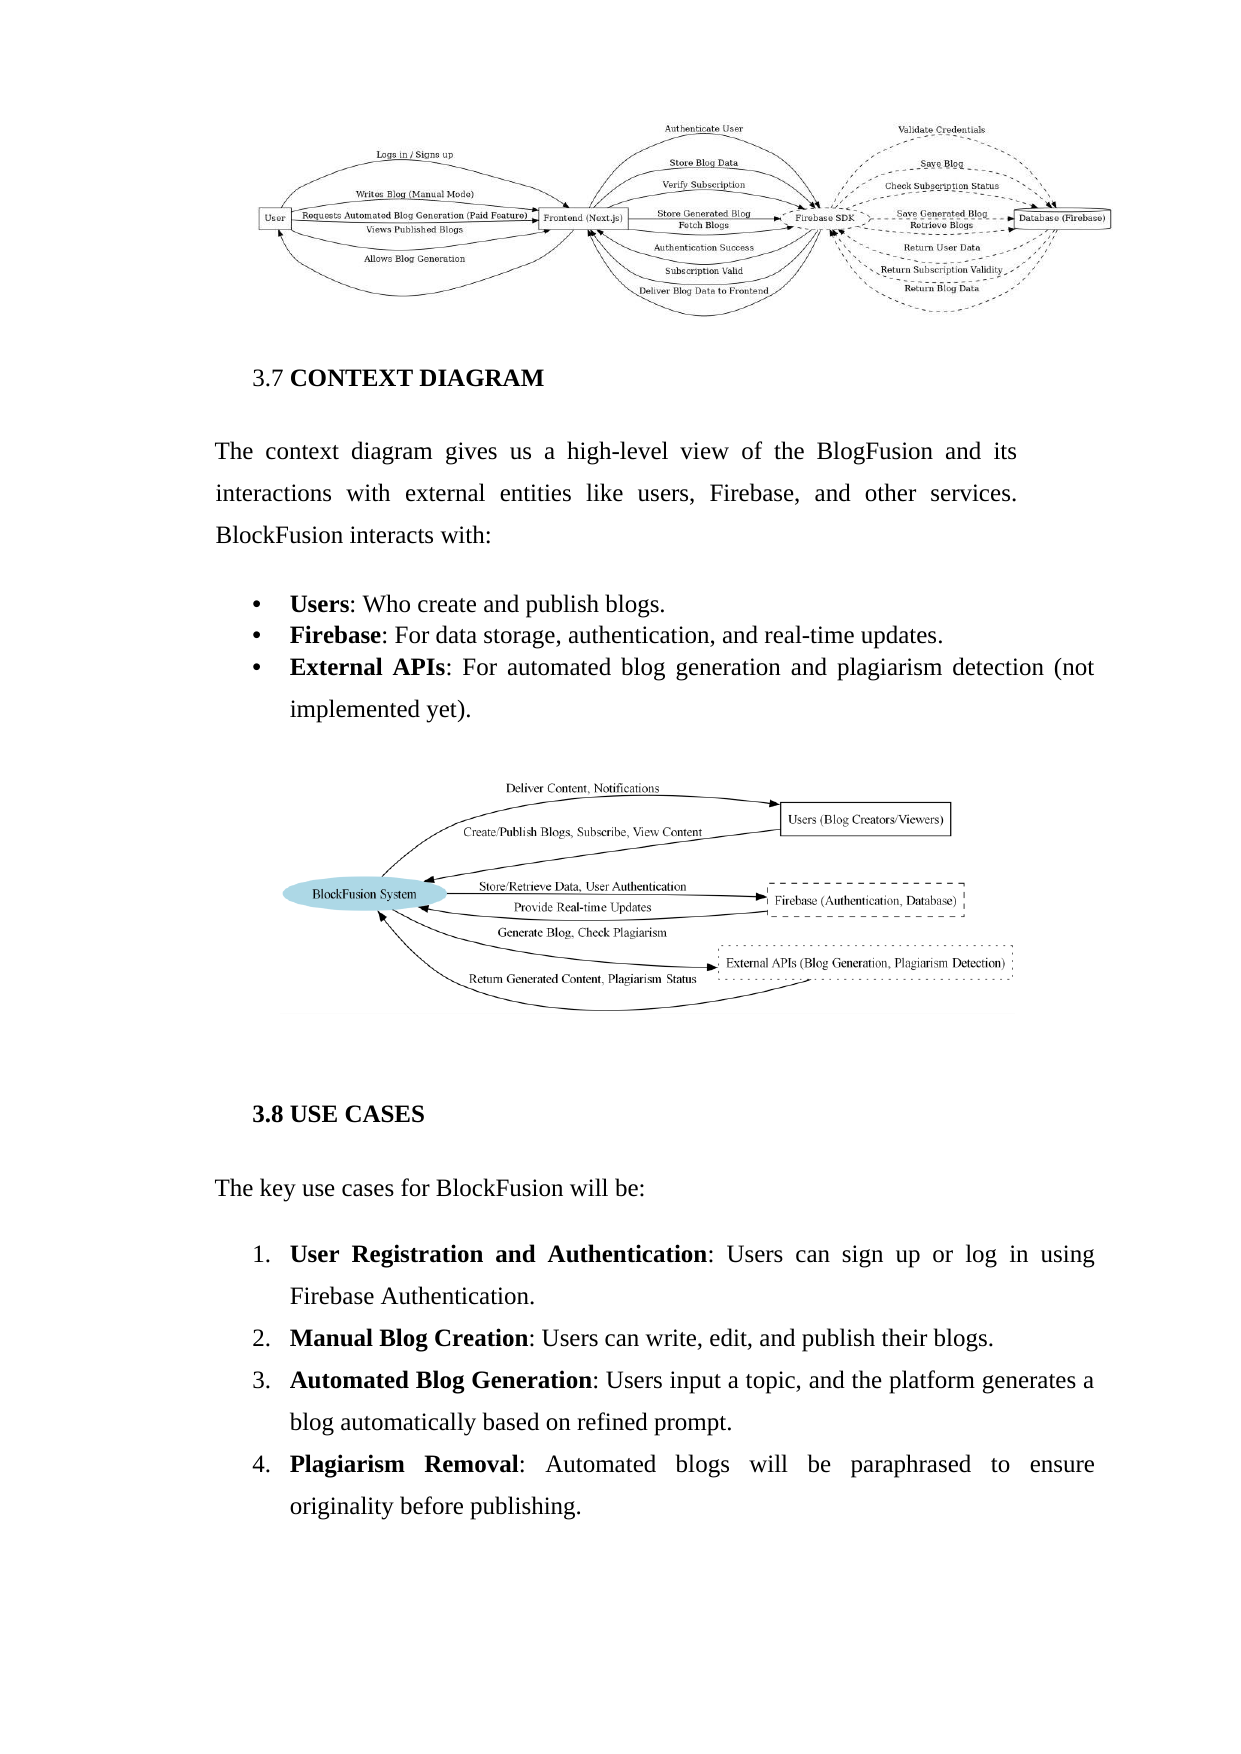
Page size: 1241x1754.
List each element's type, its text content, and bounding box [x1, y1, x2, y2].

text The key use cases for BlockFusion will be: [214, 1173, 1095, 1201]
picture [280, 777, 1016, 1014]
list Firebase: For data storage, authentication, and real-time updates. [252, 620, 1095, 649]
list CONTEXT DIAGRAM [252, 363, 1113, 391]
list USE CASES [252, 1099, 1113, 1128]
list User Registration and Authentication: Users can sign up or log in using Firebase Authentication. [252, 1239, 1095, 1309]
list Manual Blog Creation: Users can write, edit, and publish their blogs. [252, 1323, 1095, 1352]
list External APIs: For automated blog generation and plagiarism detection (not implemented yet). [252, 652, 1095, 723]
list Automated Blog Generation: Users input a topic, and the platform generates a blog automatically based on refined prompt. [252, 1365, 1095, 1435]
list Users: Who create and publish blogs. [252, 589, 1095, 618]
picture [256, 122, 1113, 318]
text The context diagram gives us a high-level view of the BlogFusion and its interactions with external entities like users, Firebase, and other services. BlockFusion interacts with: [214, 436, 1018, 548]
list Plagiarism Removal: Automated blogs will be paraphrased to ensure originality before publishing. [252, 1449, 1095, 1520]
